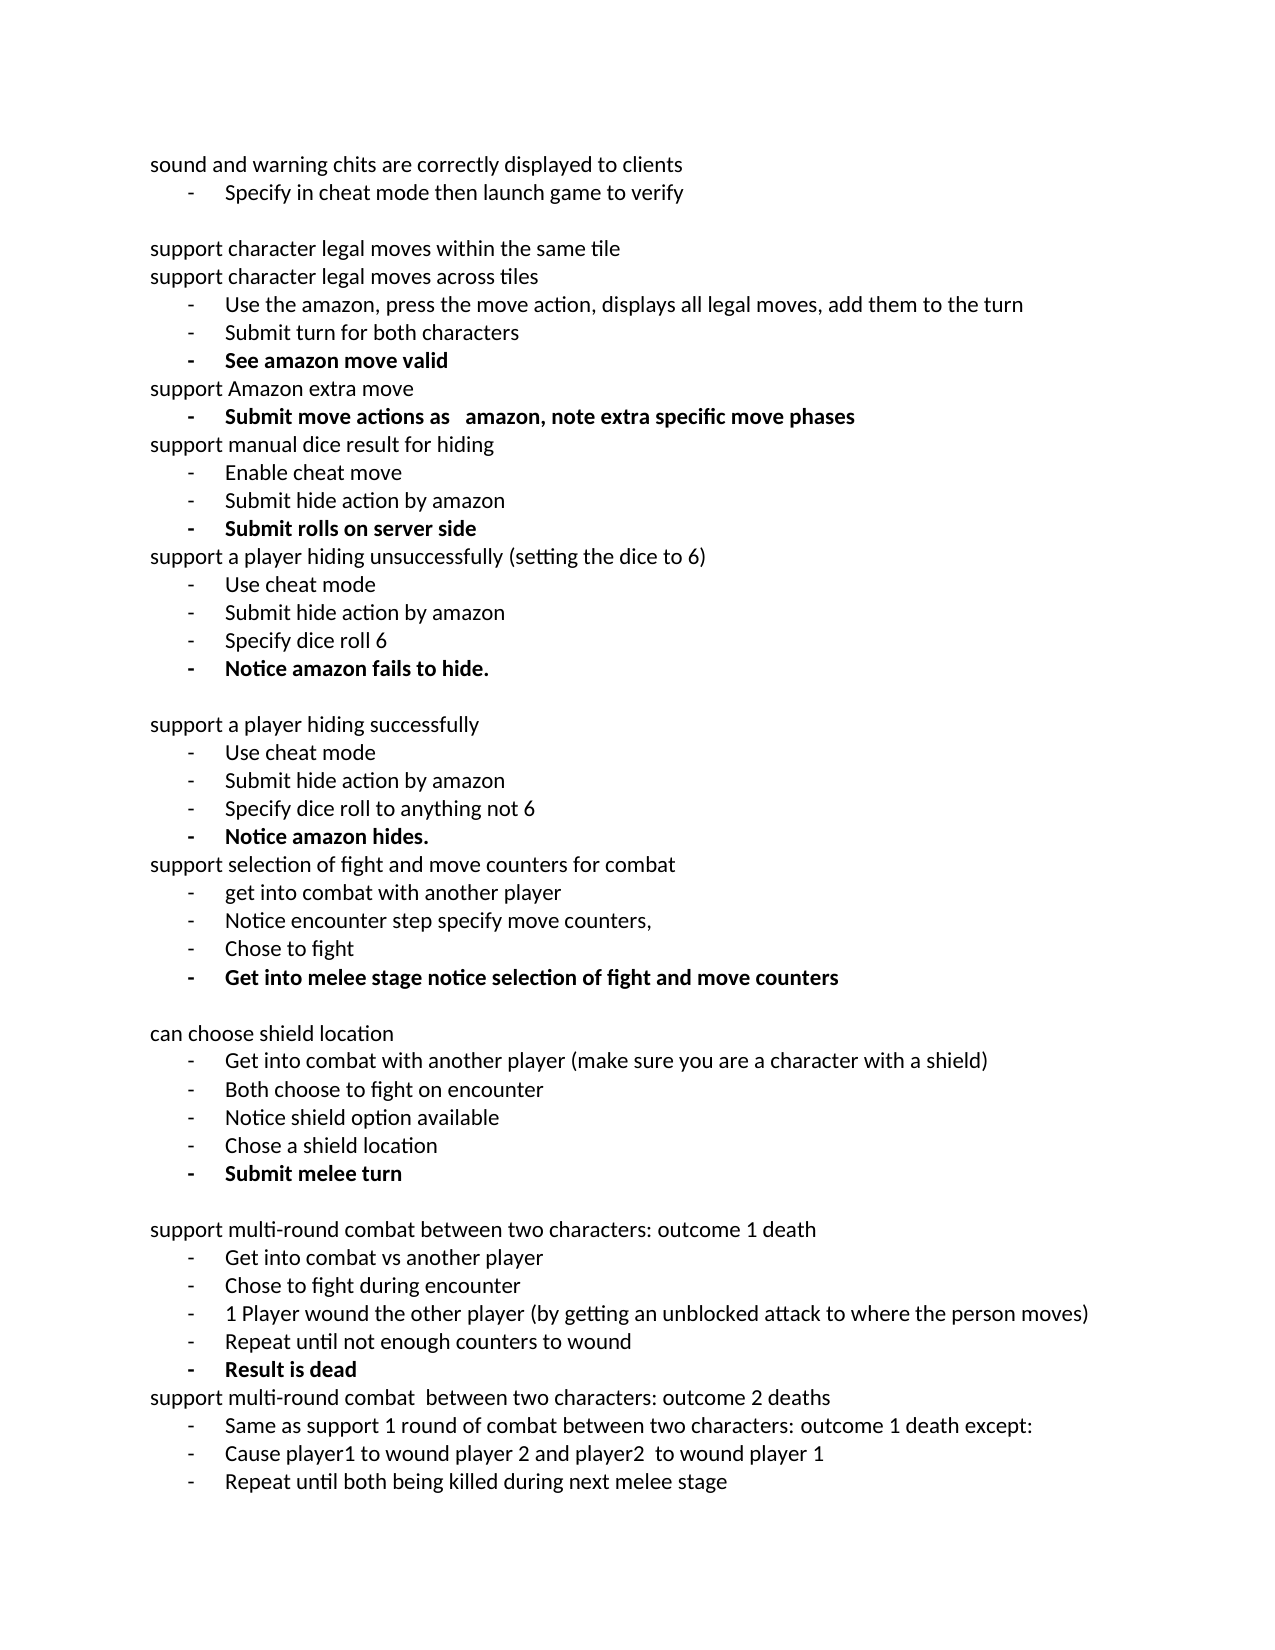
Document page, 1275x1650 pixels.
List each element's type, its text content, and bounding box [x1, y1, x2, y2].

list Use cheat mode [187, 738, 1125, 766]
text support Amazon extra move [150, 374, 1125, 402]
text support a player hiding successfully [150, 710, 1125, 738]
list Specify in cheat mode then launch game to verify [187, 178, 1125, 206]
list Submit hide action by amazon [187, 598, 1125, 626]
text support character legal moves within the same tile [150, 234, 1125, 262]
list Specify dice roll to anything not 6 [187, 794, 1125, 822]
list See amazon move valid [187, 346, 1125, 374]
list Use cheat mode [187, 570, 1125, 598]
text support selection of fight and move counters for combat [150, 851, 1125, 878]
list Repeat until both being killed during next melee stage [187, 1467, 1125, 1495]
list get into combat with another player [187, 878, 1125, 907]
list Get into combat vs another player [187, 1243, 1125, 1271]
list Notice encounter step specify move counters, [187, 907, 1125, 934]
list Chose to fight during encounter [187, 1271, 1125, 1299]
list Chose to fight [187, 934, 1125, 963]
list Submit turn for both characters [187, 318, 1125, 346]
text sound and warning chits are correctly displayed to clients [150, 150, 1125, 178]
text support manual dice result for hiding [150, 430, 1125, 458]
list Use the amazon, press the move action, displays all legal moves, add them to the turn [187, 290, 1125, 318]
list Repeat until not enough counters to wound [187, 1327, 1125, 1355]
list Notice amazon fails to hide. [187, 654, 1125, 682]
list Notice amazon hides. [187, 822, 1125, 851]
text can choose shield location [150, 1019, 1125, 1047]
text support multi-round combat between two characters: outcome 2 deaths [150, 1383, 1125, 1411]
list Submit rolls on server side [187, 514, 1125, 542]
list 1 Player wound the other player (by getting an unblocked attack to where the person moves) [187, 1299, 1125, 1327]
list Submit melee turn [187, 1159, 1125, 1187]
list Notice shield option available [187, 1103, 1125, 1131]
text support a player hiding unsuccessfully (setting the dice to 6) [150, 542, 1125, 570]
list Submit hide action by amazon [187, 766, 1125, 794]
list Enable cheat move [187, 458, 1125, 486]
text support character legal moves across tiles [150, 262, 1125, 290]
text support multi-round combat between two characters: outcome 1 death [150, 1215, 1125, 1243]
list Get into melee stage notice selection of fight and move counters [187, 963, 1125, 991]
list Submit hide action by amazon [187, 486, 1125, 514]
list Cause player1 to wound player 2 and player2 to wound player 1 [187, 1439, 1125, 1467]
list Both choose to fight on encounter [187, 1075, 1125, 1103]
list Chose a shield location [187, 1131, 1125, 1159]
list Submit move actions as amazon, note extra specific move phases [187, 402, 1125, 430]
list Result is dead [187, 1355, 1125, 1383]
list Get into combat with another player (make sure you are a character with a shield) [187, 1047, 1125, 1075]
list Same as support 1 round of combat between two characters: outcome 1 death except: [187, 1411, 1125, 1439]
list Specify dice roll 6 [187, 626, 1125, 654]
